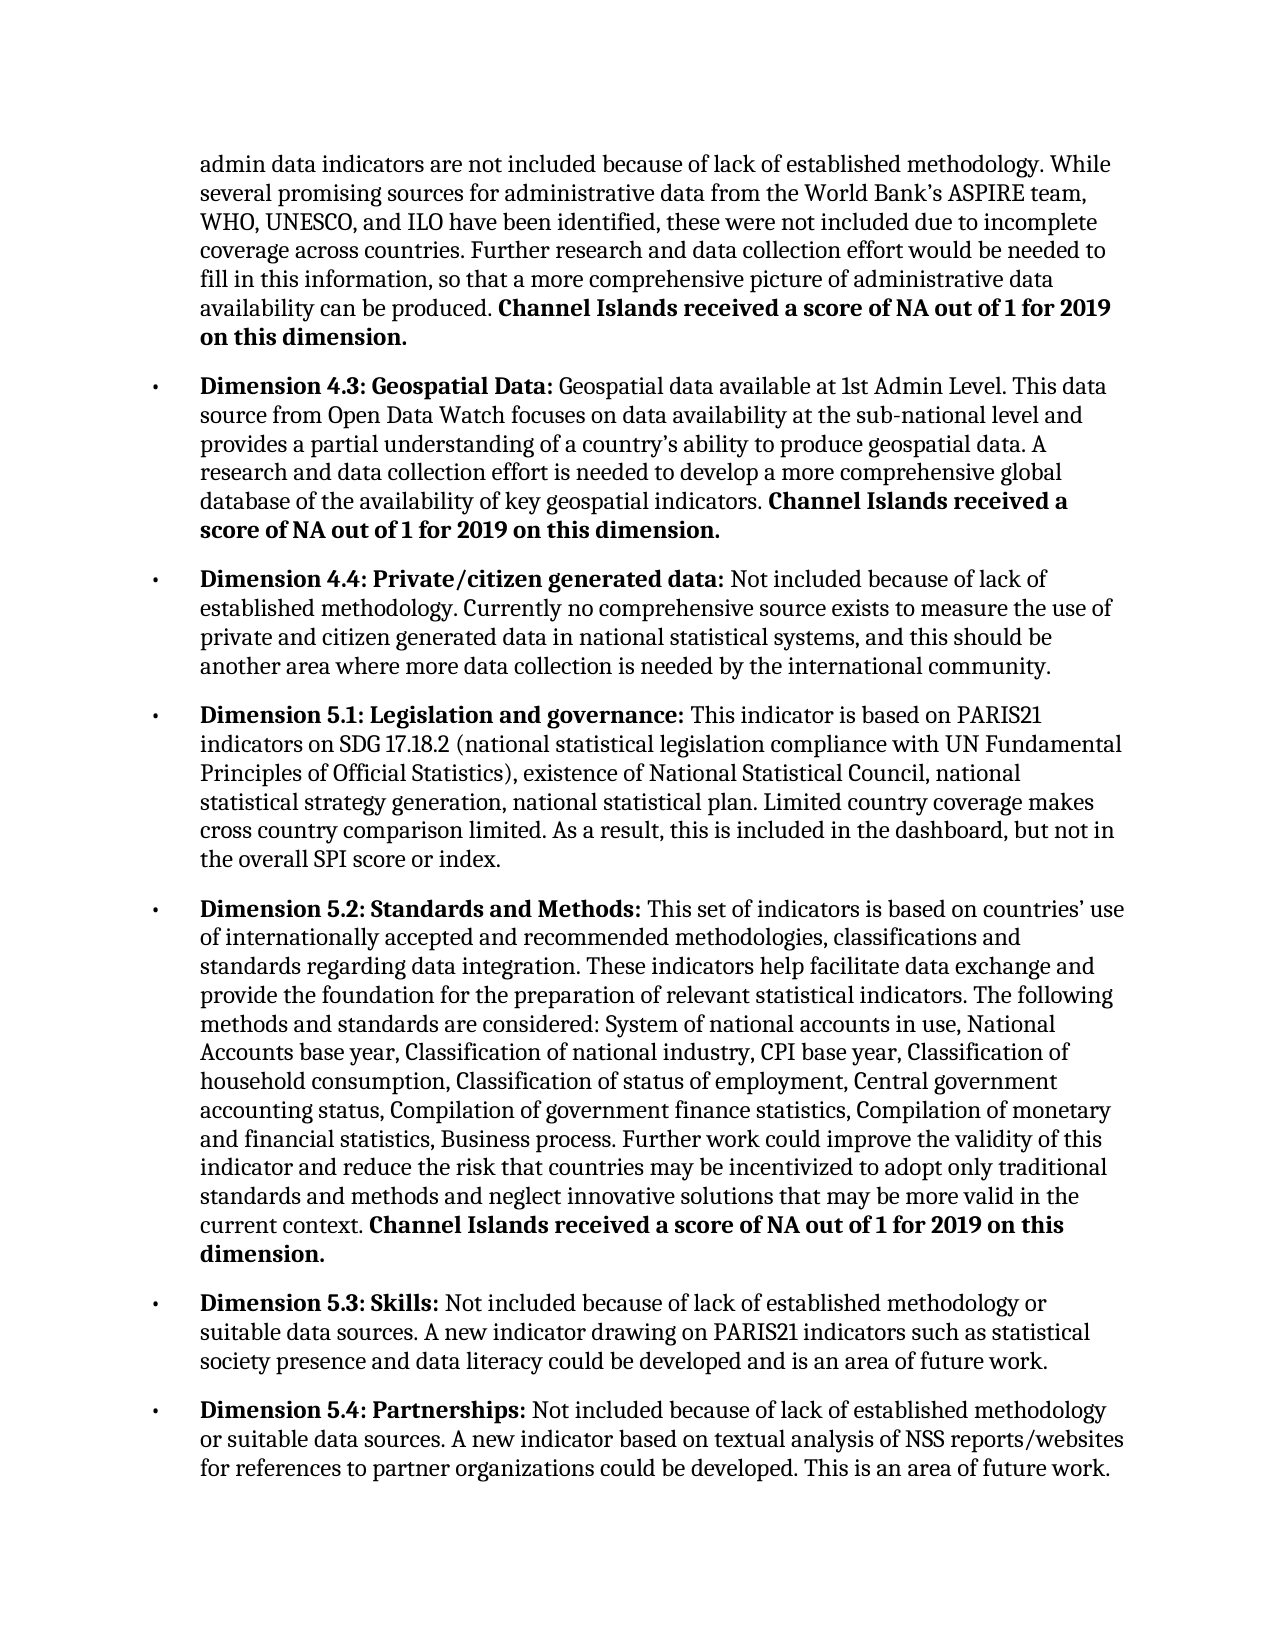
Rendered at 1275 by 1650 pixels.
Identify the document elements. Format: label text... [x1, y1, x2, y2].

list Dimension 5.4: Partnerships: Not included because of lack of established methodology or suitable data sources. A new indicator based on textual analysis of NSS reports/websites for references to partner organizations could be developed. This is an area of future work. [150, 1396, 1125, 1482]
list Dimension 4.3: Geospatial Data: Geospatial data available at 1st Admin Level. This data source from Open Data Watch focuses on data availability at the sub-national level and provides a partial understanding of a country’s ability to produce geospatial data. A research and data collection effort is needed to develop a more comprehensive global database of the availability of key geospatial indicators. Channel Islands received a score of NA out of 1 for 2019 on this dimension. [150, 372, 1125, 544]
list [150, 150, 1125, 351]
list Dimension 5.2: Standards and Methods: This set of indicators is based on countries’ use of internationally accepted and recommended methodologies, classifications and standards regarding data integration. These indicators help facilitate data exchange and provide the foundation for the preparation of relevant statistical indicators. The following methods and standards are considered: System of national accounts in use, National Accounts base year, Classification of national industry, CPI base year, Classification of household consumption, Classification of status of employment, Central government accounting status, Compilation of government finance statistics, Compilation of monetary and financial statistics, Business process. Further work could improve the validity of this indicator and reduce the risk that countries may be incentivized to adopt only traditional standards and methods and neglect innovative solutions that may be more valid in the current context. Channel Islands received a score of NA out of 1 for 2019 on this dimension. [150, 894, 1125, 1268]
list Dimension 5.3: Skills: Not included because of lack of established methodology or suitable data sources. A new indicator drawing on PARIS21 indicators such as statistical society presence and data literacy could be developed and is an area of future work. [150, 1289, 1125, 1375]
list Dimension 4.4: Private/citizen generated data: Not included because of lack of established methodology. Currently no comprehensive source exists to measure the use of private and citizen generated data in national statistical systems, and this should be another area where more data collection is needed by the international community. [150, 565, 1125, 680]
list Dimension 5.1: Legislation and governance: This indicator is based on PARIS21 indicators on SDG 17.18.2 (national statistical legislation compliance with UN Fundamental Principles of Official Statistics), existence of National Statistical Council, national statistical strategy generation, national statistical plan. Limited country coverage makes cross country comparison limited. As a result, this is included in the dashboard, but not in the overall SPI score or index. [150, 701, 1125, 874]
